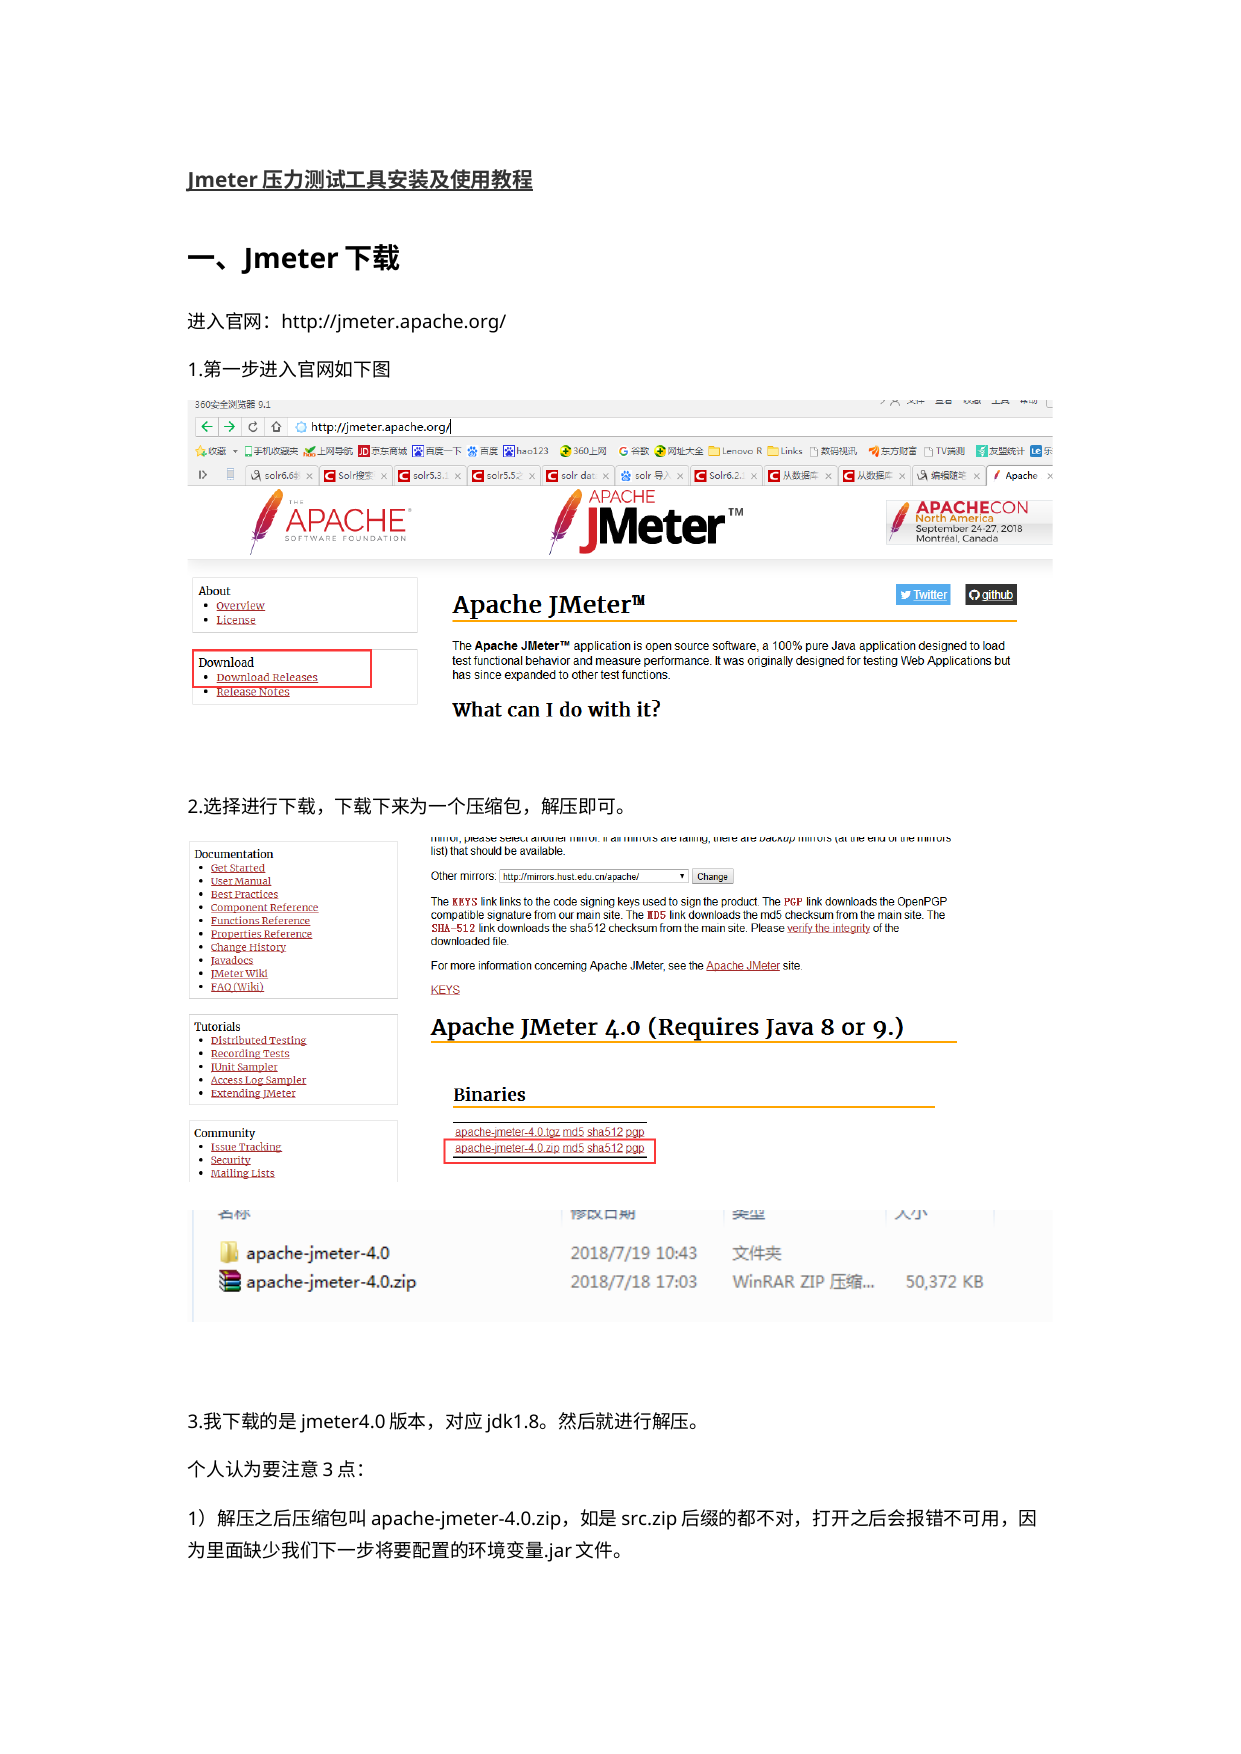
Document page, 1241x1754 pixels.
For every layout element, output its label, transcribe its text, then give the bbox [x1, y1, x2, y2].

text 2.选择进行下载，下载下来为一个压缩包，解压即可。 [187, 789, 1053, 822]
text 一、Jmeter下载 [187, 224, 1053, 289]
text 个人认为要注意3点： [187, 1452, 1053, 1485]
picture [187, 400, 1053, 719]
picture [187, 1210, 1053, 1322]
subtitle Jmeter压力测试工具安装及使用教程 [187, 162, 1053, 194]
picture [187, 837, 1053, 1182]
text 进入官网：http://jmeter.apache.org/ [187, 304, 1053, 337]
text 1.第一步进入官网如下图 [187, 352, 1053, 385]
text 1）解压之后压缩包叫apache-jmeter-4.0.zip，如是src.zip后缀的都不对，打开之后会报错不可用，因为里面缺少我们下一步将要配置的环境变量.jar文件。 [187, 1501, 1053, 1566]
text 3.我下载的是jmeter4.0版本，对应jdk1.8。然后就进行解压。 [187, 1404, 1053, 1437]
